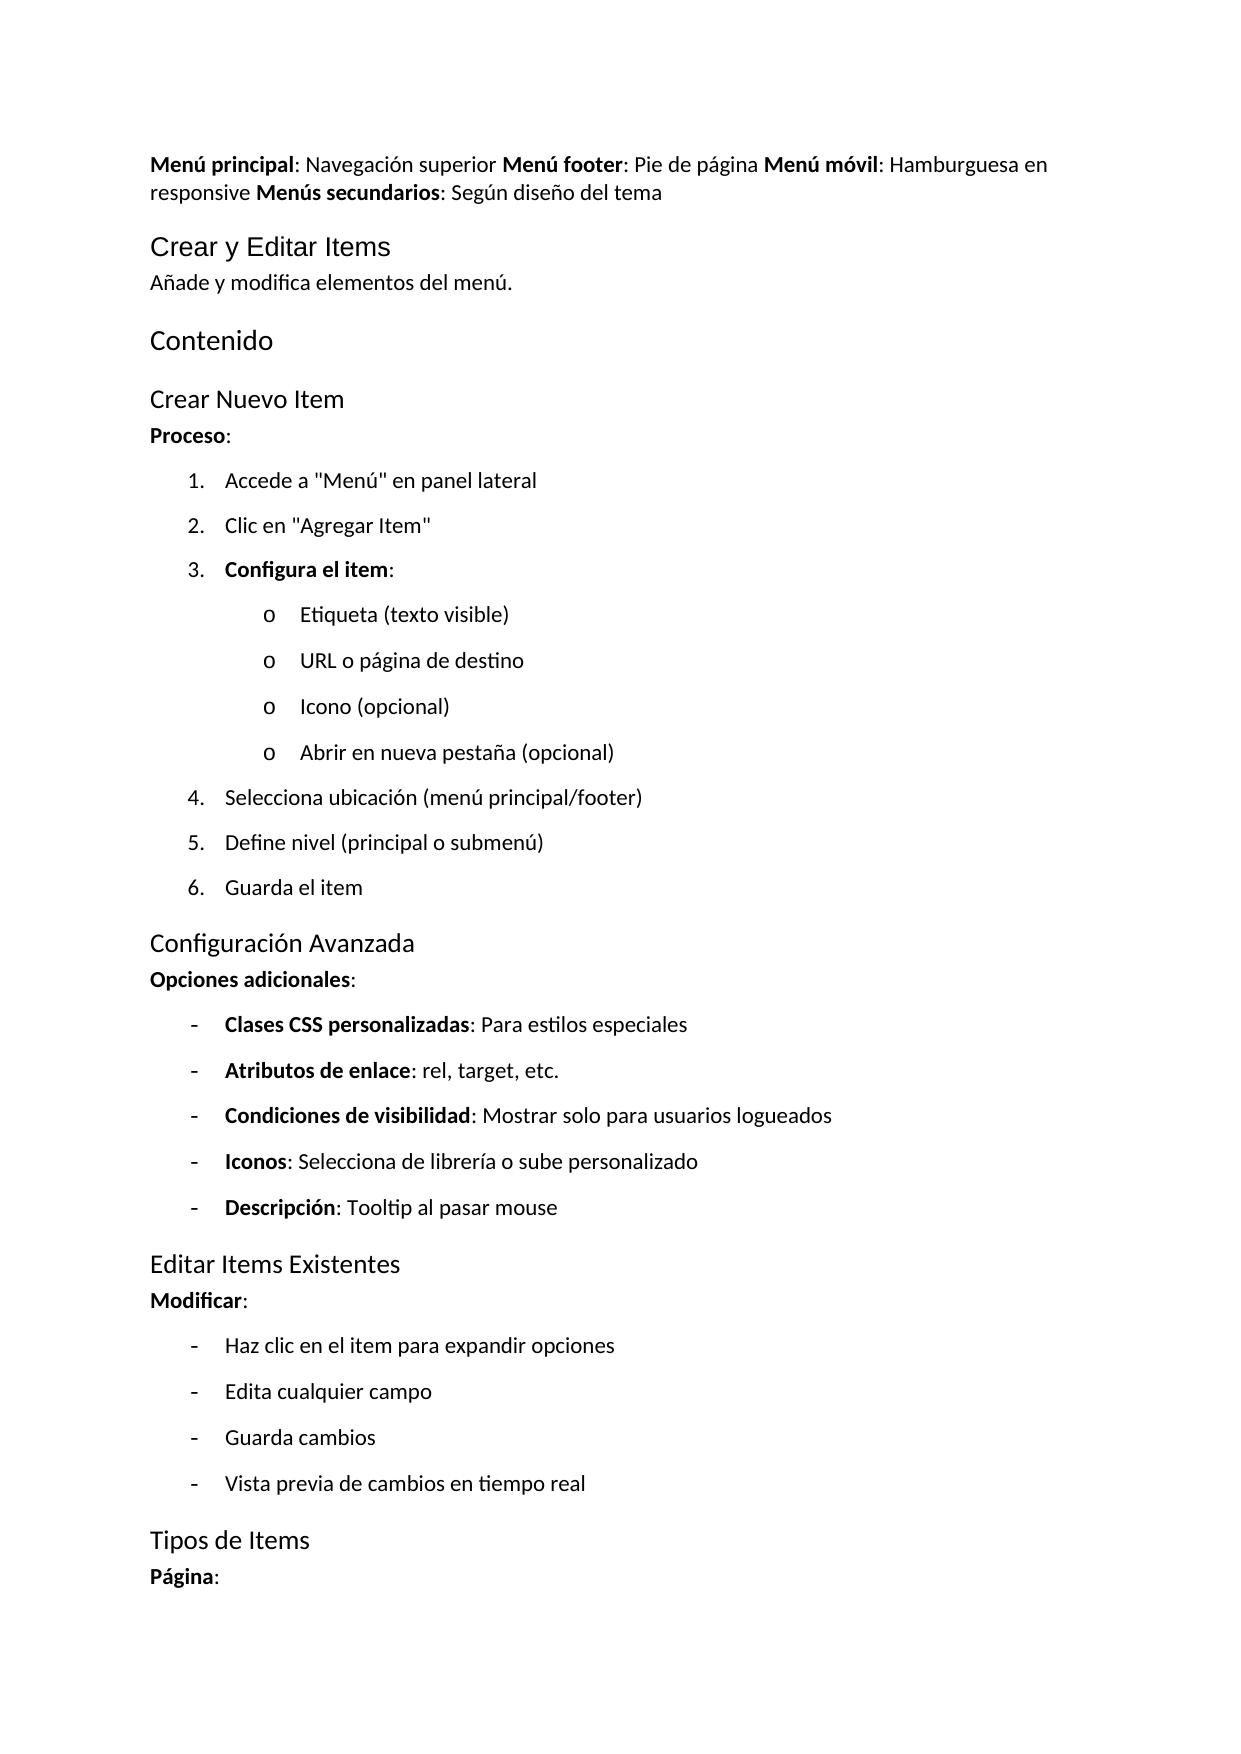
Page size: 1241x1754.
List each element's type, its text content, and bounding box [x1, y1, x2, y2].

list Condiciones de visibilidad: Mostrar solo para usuarios logueados [187, 1102, 1090, 1131]
list Etiqueta (texto visible) [262, 600, 1090, 629]
list Icono (opcional) [262, 692, 1090, 721]
text Modificar: [150, 1287, 1090, 1315]
subtitle Crear Nuevo Item [150, 382, 1090, 415]
list Abrir en nueva pestaña (opcional) [262, 738, 1090, 767]
list Selecciona ubicación (menú principal/footer) [187, 783, 1090, 812]
text Menú principal: Navegación superior Menú footer: Pie de página Menú móvil: Hamburguesa en responsive Menús secundarios: Según diseño del tema [150, 150, 1090, 206]
subtitle Contenido [150, 322, 1090, 357]
list Accede a "Menú" en panel lateral [187, 466, 1090, 494]
list Guarda el item [187, 873, 1090, 901]
text Añade y modifica elementos del menú. [150, 268, 1090, 297]
subtitle Tipos de Items [150, 1523, 1090, 1556]
list Edita cualquier campo [187, 1377, 1090, 1406]
list Clases CSS personalizadas: Para estilos especiales [187, 1010, 1090, 1039]
list Configura el item: [187, 556, 1090, 583]
subtitle Crear y Editar Items [150, 231, 1090, 262]
text Opciones adicionales: [150, 965, 1090, 993]
subtitle Editar Items Existentes [150, 1247, 1090, 1280]
subtitle Configuración Avanzada [150, 926, 1090, 959]
list Atributos de enlace: rel, target, etc. [187, 1056, 1090, 1085]
list Vista previa de cambios en tiempo real [187, 1469, 1090, 1498]
list Descripción: Tooltip al pasar mouse [187, 1193, 1090, 1222]
list Define nivel (principal o submenú) [187, 828, 1090, 856]
list Haz clic en el item para expandir opciones [187, 1331, 1090, 1361]
list Guarda cambios [187, 1423, 1090, 1452]
list Clic en "Agregar Item" [187, 511, 1090, 539]
text Página: [150, 1562, 1090, 1590]
list Iconos: Selecciona de librería o sube personalizado [187, 1147, 1090, 1177]
list URL o página de destino [262, 646, 1090, 675]
text Proceso: [150, 421, 1090, 449]
